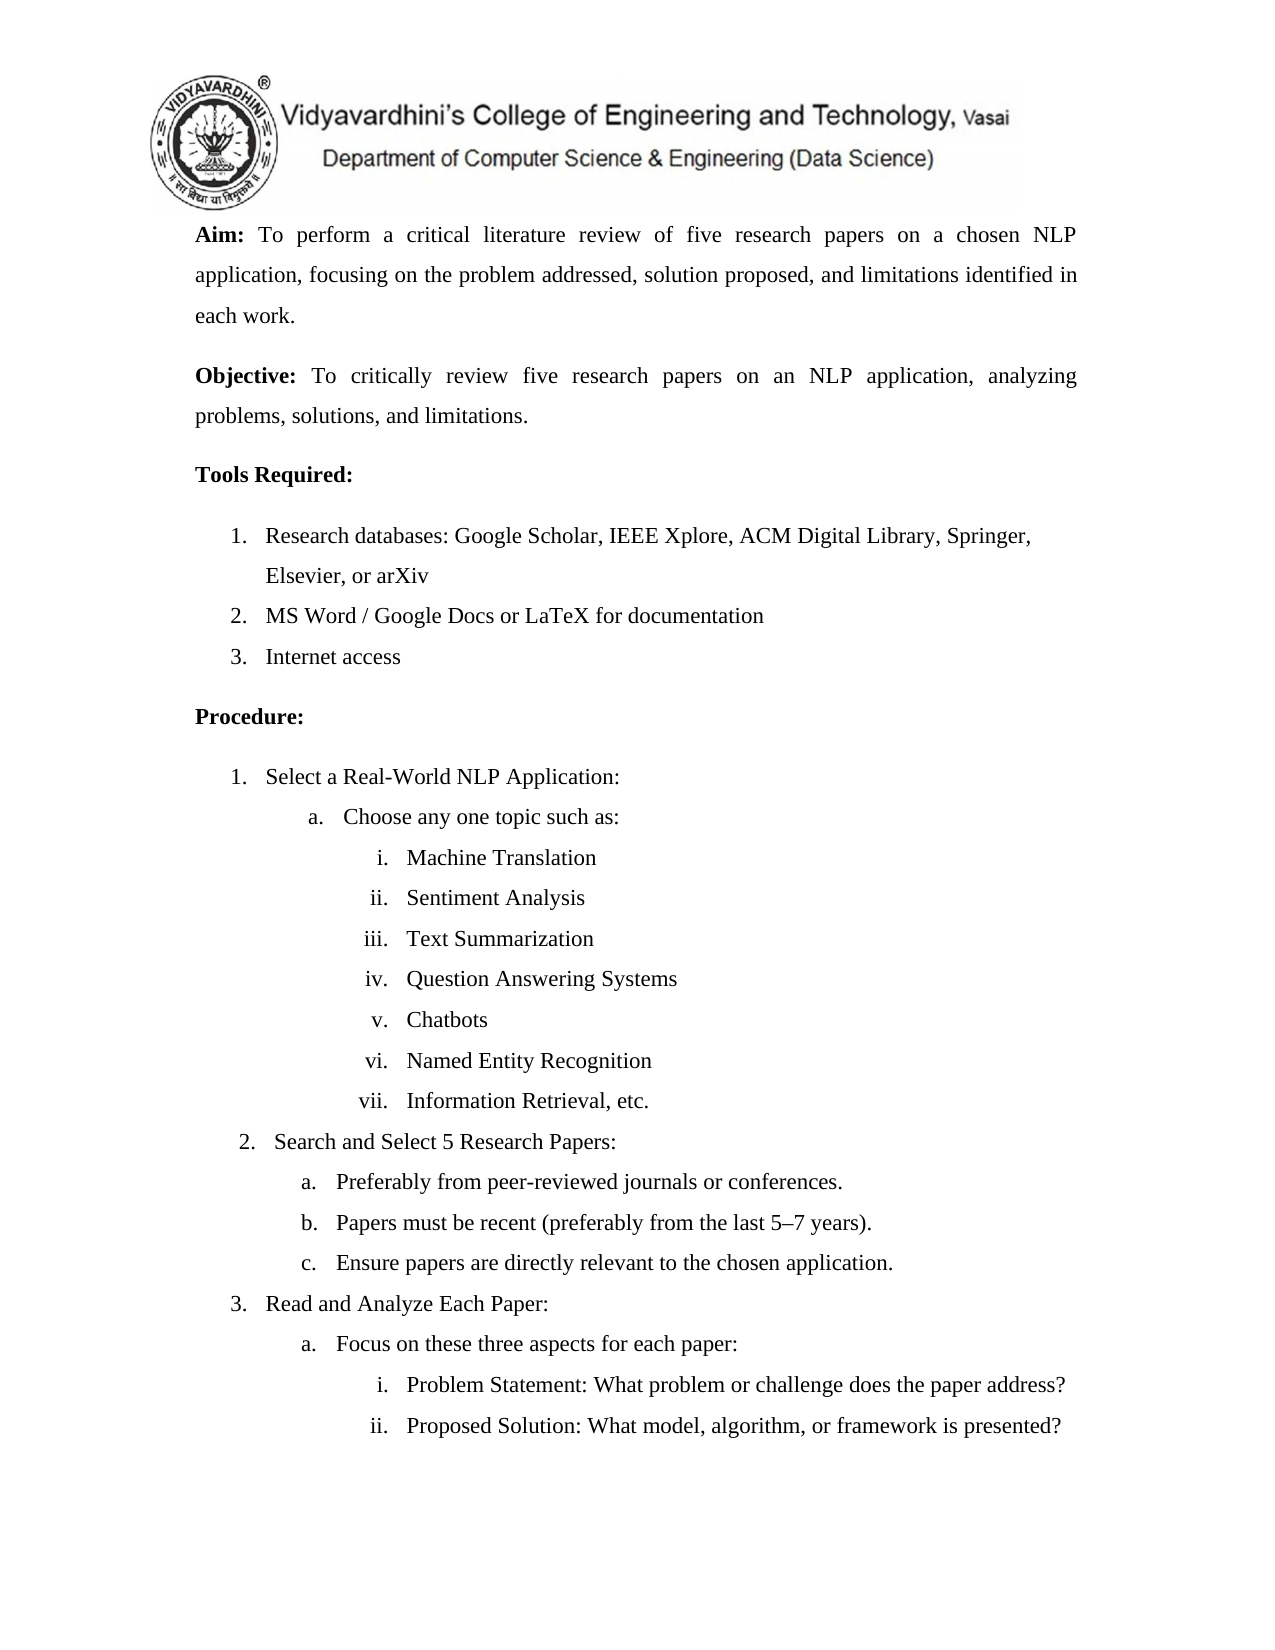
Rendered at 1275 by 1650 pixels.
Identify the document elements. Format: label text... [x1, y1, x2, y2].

list Ensure papers are directly relevant to the chosen application. [301, 1249, 1162, 1276]
list Research databases: Google Scholar, IEEE Xplore, ACM Digital Library, Springer, Elsevier, or arXiv [230, 522, 1078, 588]
list Proposed Solution: What model, algorithm, or framework is presented? [370, 1412, 1162, 1438]
list Chatbots [371, 1006, 1162, 1033]
picture [150, 75, 1019, 214]
text Aim: To perform a critical literature review of five research papers on a chosen NLP application, focusing on the problem addressed, solution proposed, and limitations identified in each work. [195, 221, 1079, 328]
list Focus on these three aspects for each paper: [301, 1331, 1162, 1357]
list Information Retrieval, etc. [358, 1087, 1162, 1113]
text Objective: To critically review five research papers on an NLP application, analyzing problems, solutions, and limitations. [195, 362, 1078, 428]
list Papers must be recent (preferably from the last 5–7 years). [301, 1209, 1162, 1235]
list Machine Translation [377, 844, 1162, 870]
list Sentiment Analysis [370, 884, 1162, 911]
list Preferably from peer-reviewed journals or conferences. [301, 1168, 1162, 1195]
list Choose any one topic such as: [150, 803, 620, 830]
list Question Answering Systems [365, 966, 1162, 992]
subtitle Tools Required: [195, 462, 1162, 488]
list Read and Analyze Each Paper: [230, 1290, 1162, 1316]
list Internet access [230, 643, 1162, 669]
list Text Summarization [363, 925, 1162, 952]
list Search and Select 5 Research Papers: [150, 1128, 617, 1154]
list MS Word / Google Docs or LaTeX for documentation [230, 602, 1162, 628]
list Named Entity Recognition [365, 1047, 1162, 1073]
subtitle Procedure: [195, 703, 1162, 729]
list Problem Statement: What problem or challenge does the paper address? [377, 1371, 1162, 1397]
list Select a Real-World NLP Application: [230, 763, 1162, 789]
